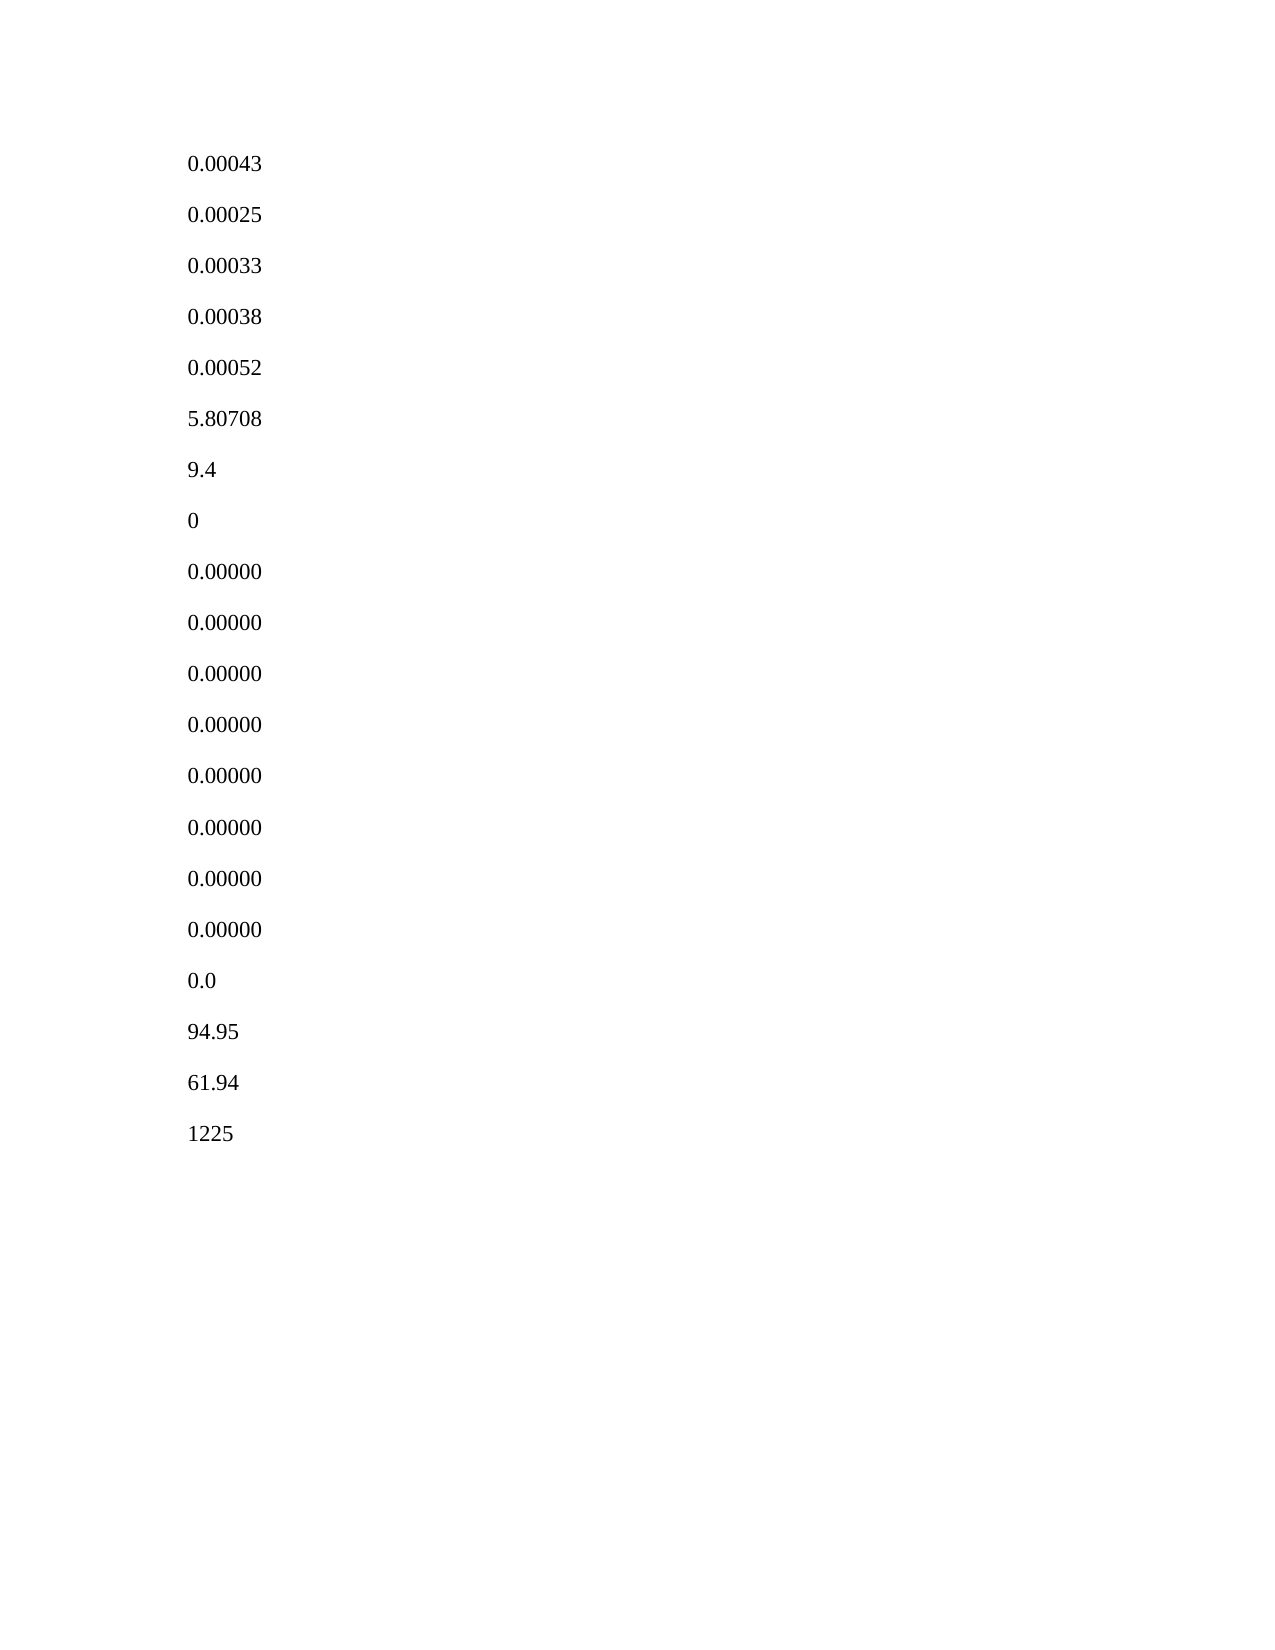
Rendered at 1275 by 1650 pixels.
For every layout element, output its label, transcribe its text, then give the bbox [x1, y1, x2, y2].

table_cell 0.00025 [176, 201, 1076, 252]
table_cell 61.94 [176, 1069, 1076, 1120]
table_cell 1225 [176, 1120, 1076, 1171]
table_cell 0.0 [176, 967, 1076, 1018]
table_cell 0.00000 [176, 609, 1076, 660]
table_cell 0.00033 [176, 252, 1076, 303]
table_cell 0 [176, 507, 1076, 558]
table_cell 0.00000 [176, 814, 1076, 864]
table_cell 0.00000 [176, 558, 1076, 609]
table_cell 0.00052 [176, 354, 1076, 405]
table_cell 0.00038 [176, 303, 1076, 354]
table_cell 0.00000 [176, 763, 1076, 813]
table_cell 0.00000 [176, 916, 1076, 967]
table_cell 0.00043 [176, 150, 1076, 201]
table_cell 0.00000 [176, 711, 1076, 762]
table_cell 94.95 [176, 1018, 1076, 1069]
table_cell 0.00000 [176, 865, 1076, 916]
table_cell 5.80708 [176, 405, 1076, 456]
table_cell 9.4 [176, 456, 1076, 507]
table_cell 0.00000 [176, 660, 1076, 711]
